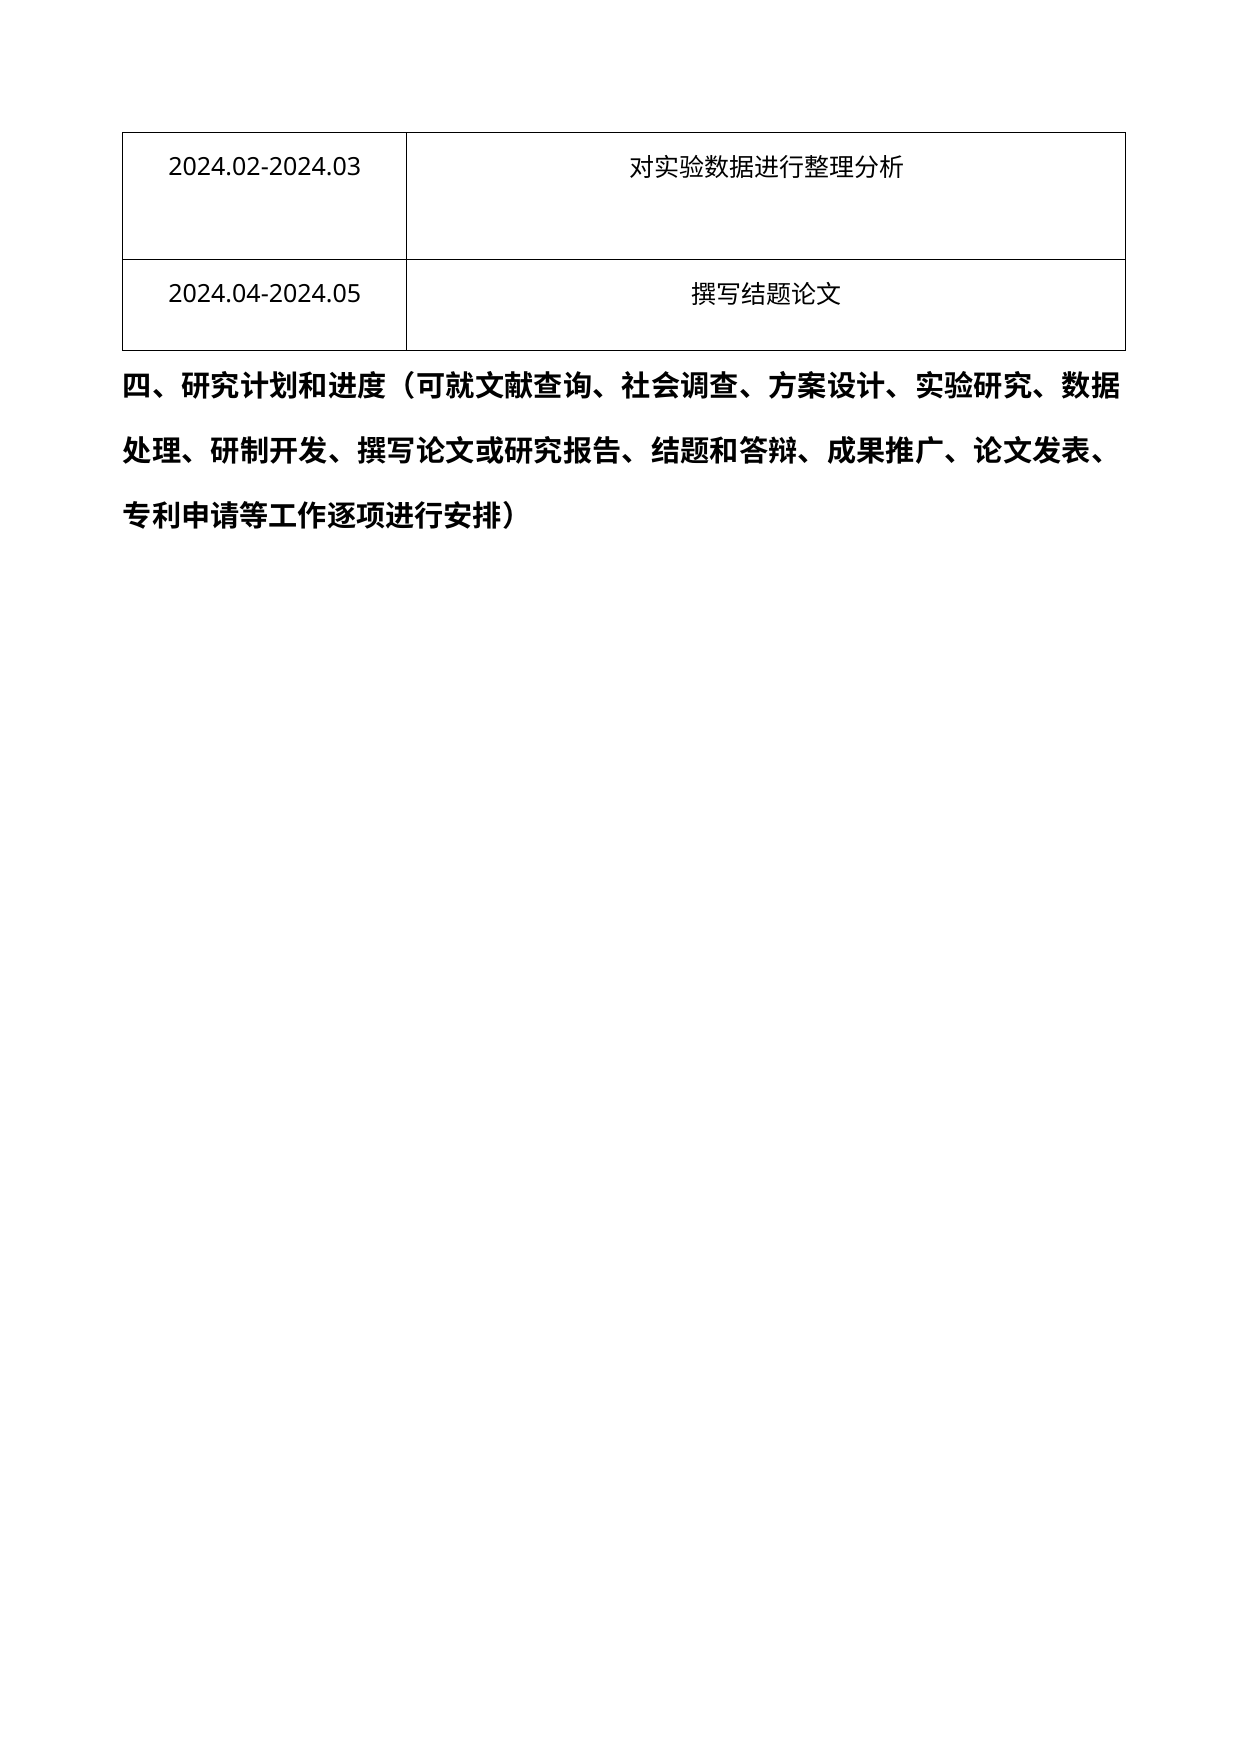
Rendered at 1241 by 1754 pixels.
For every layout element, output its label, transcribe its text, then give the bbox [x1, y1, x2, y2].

table_cell 四、研究计划和进度（可就文献查询、社会调查、方案设计、实验研究、数据处理、研制开发、撰写论文或研究报告、结题和答辩、成果推广、论文发表、专利申请等工作逐项进行安排） [121, 130, 1125, 546]
